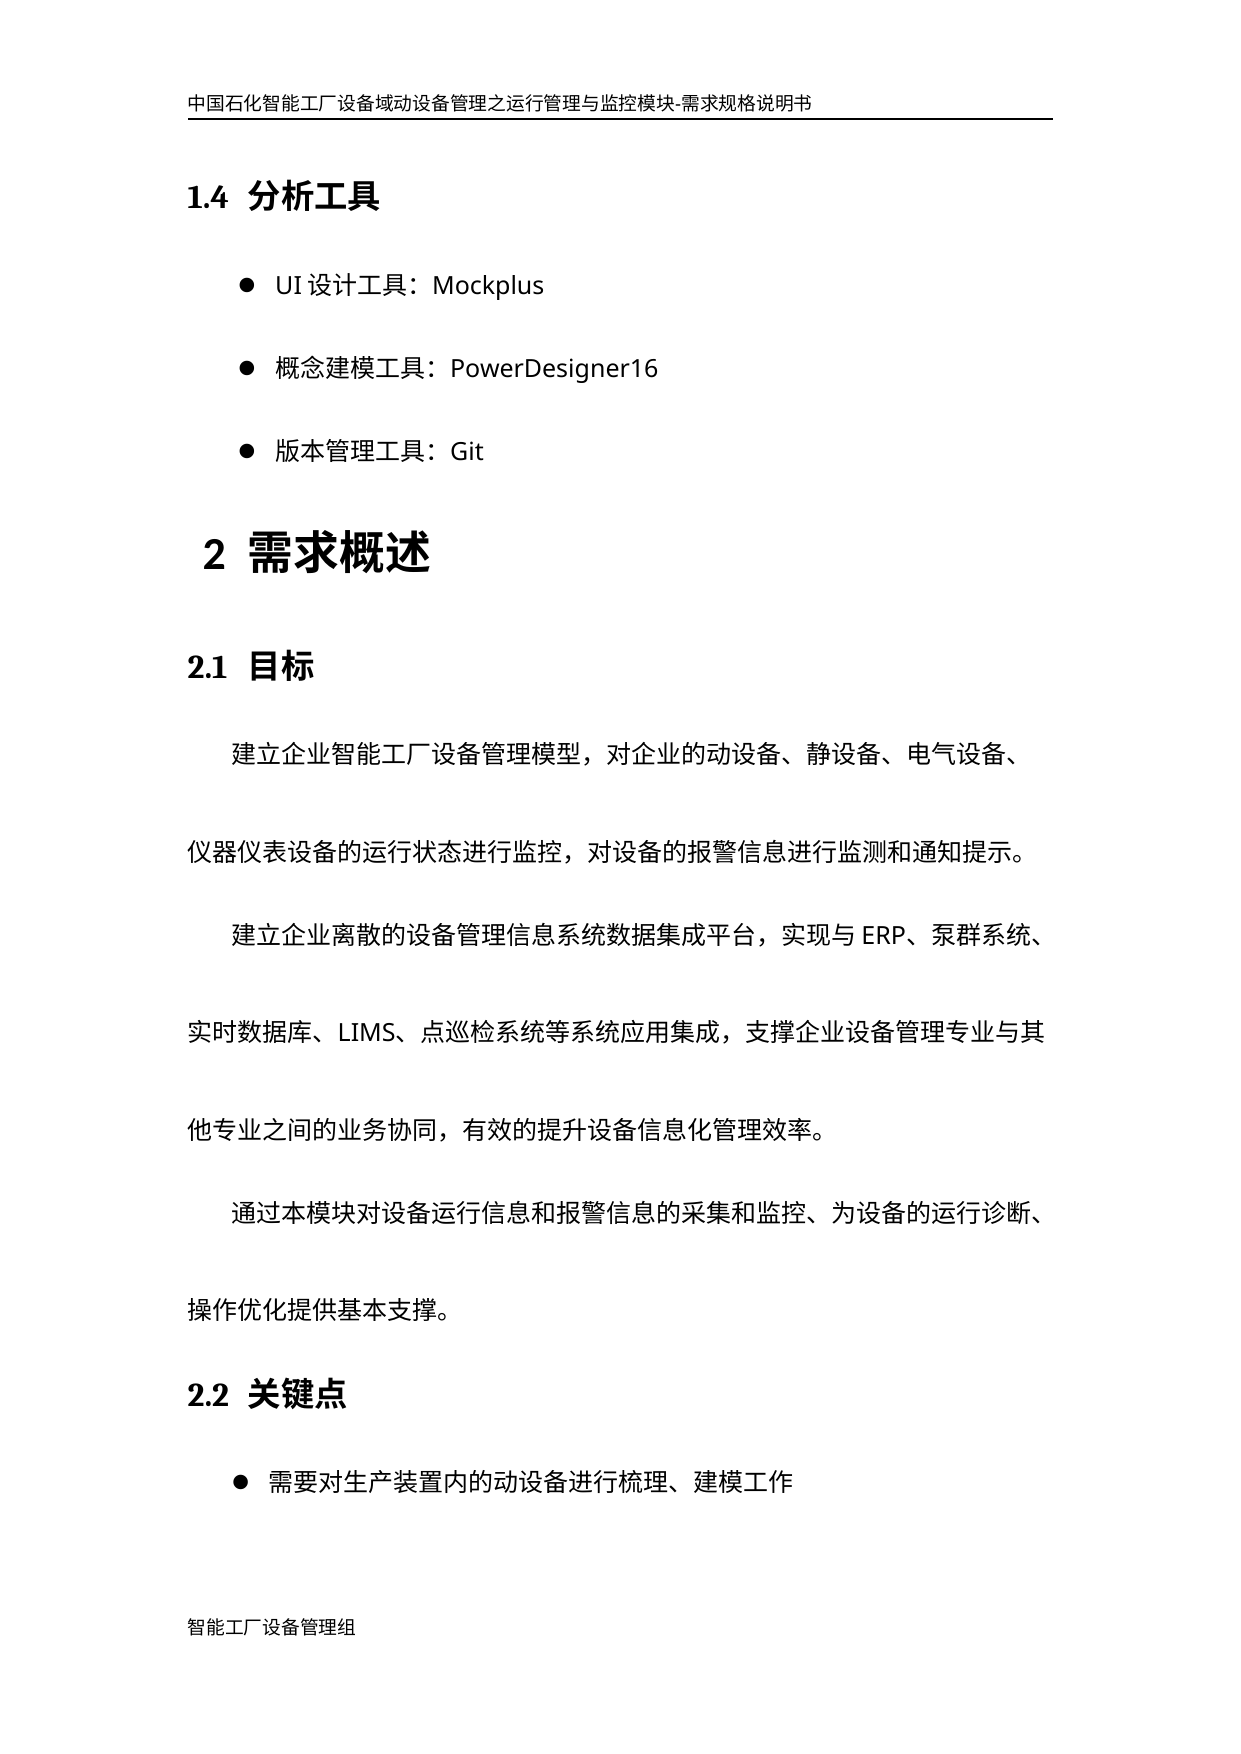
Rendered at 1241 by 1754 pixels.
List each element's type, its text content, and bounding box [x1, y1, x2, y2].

list 版本管理工具：Git [237, 417, 1053, 482]
text 通过本模块对设备运行信息和报警信息的采集和监控、为设备的运行诊断、操作优化提供基本支撑。 [187, 1179, 1053, 1341]
list 概念建模工具：PowerDesigner16 [237, 334, 1053, 399]
text 建立企业离散的设备管理信息系统数据集成平台，实现与ERP、泵群系统、实时数据库、LIMS、点巡检系统等系统应用集成，支撑企业设备管理专业与其他专业之间的业务协同，有效的提升设备信息化管理效率。 [187, 901, 1053, 1161]
subtitle 分析工具 [187, 162, 1053, 227]
text 建立企业智能工厂设备管理模型，对企业的动设备、静设备、电气设备、仪器仪表设备的运行状态进行监控，对设备的报警信息进行监测和通知提示。 [187, 720, 1053, 883]
subtitle 目标 [187, 631, 1053, 696]
list UI设计工具：Mockplus [237, 251, 1053, 316]
subtitle 关键点 [187, 1359, 1053, 1424]
subtitle 需求概述 [202, 500, 1053, 598]
list 需要对生产装置内的动设备进行梳理、建模工作 [231, 1448, 1053, 1513]
